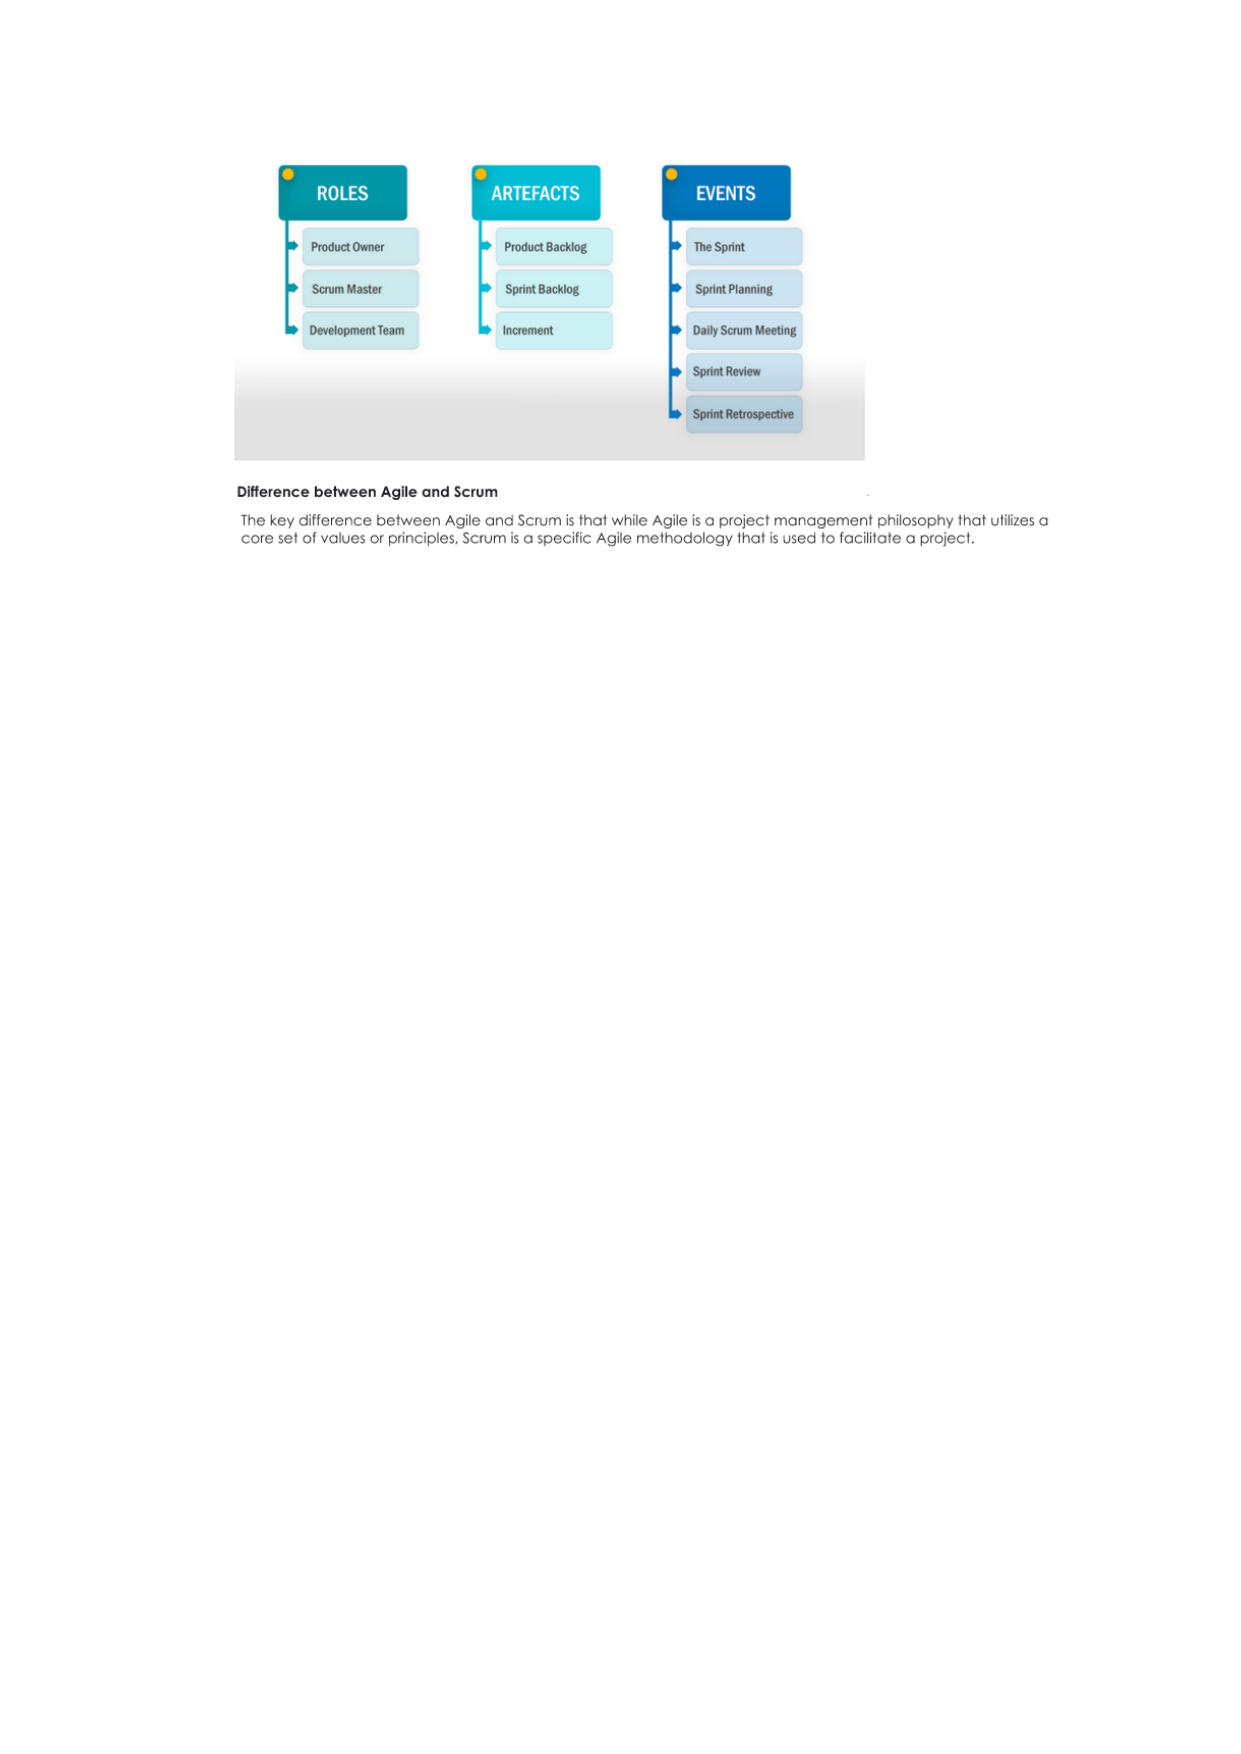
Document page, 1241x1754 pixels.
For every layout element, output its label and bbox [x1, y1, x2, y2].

picture [150, 150, 1091, 554]
